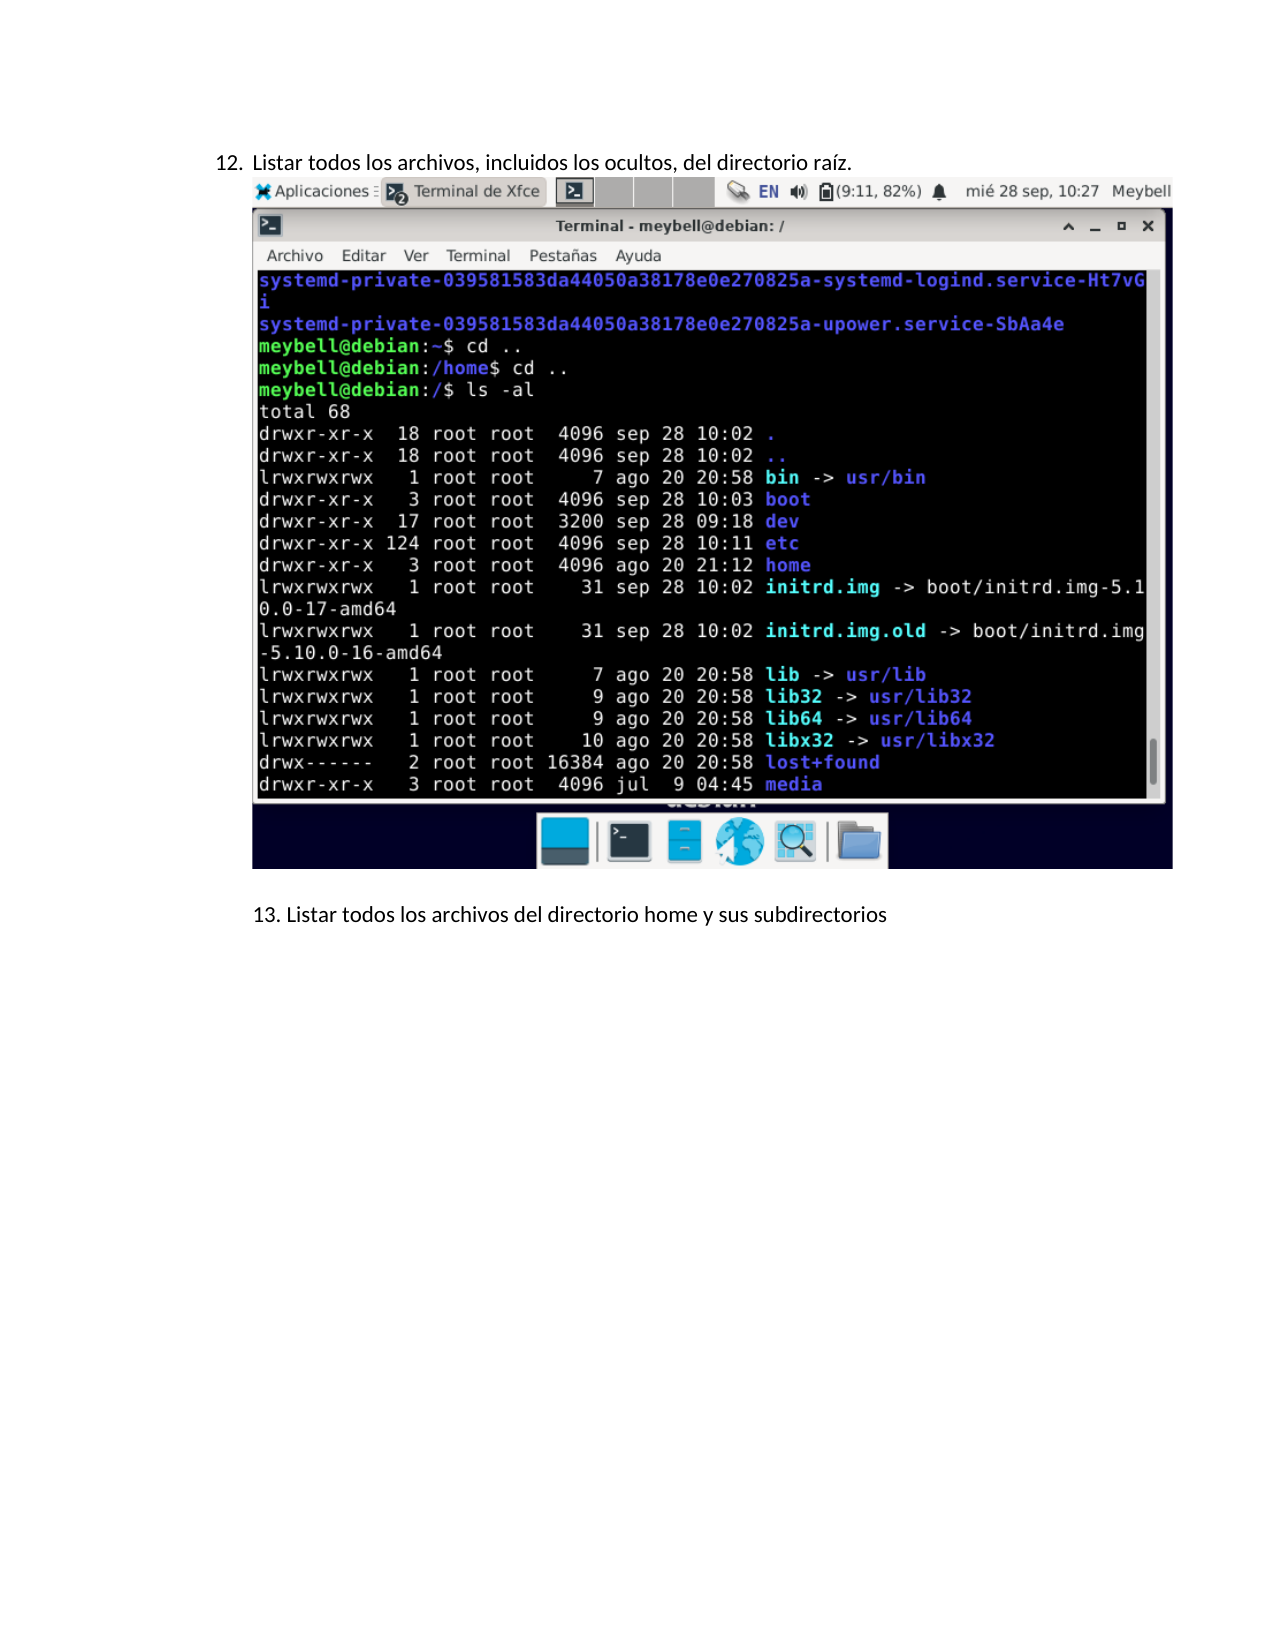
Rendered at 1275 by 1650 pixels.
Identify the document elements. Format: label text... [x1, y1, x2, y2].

list Listar todos los archivos, incluidos los ocultos, del directorio raíz. [215, 148, 1098, 176]
picture [252, 177, 1173, 869]
list 13. Listar todos los archivos del directorio home y sus subdirectorios [252, 901, 1098, 929]
